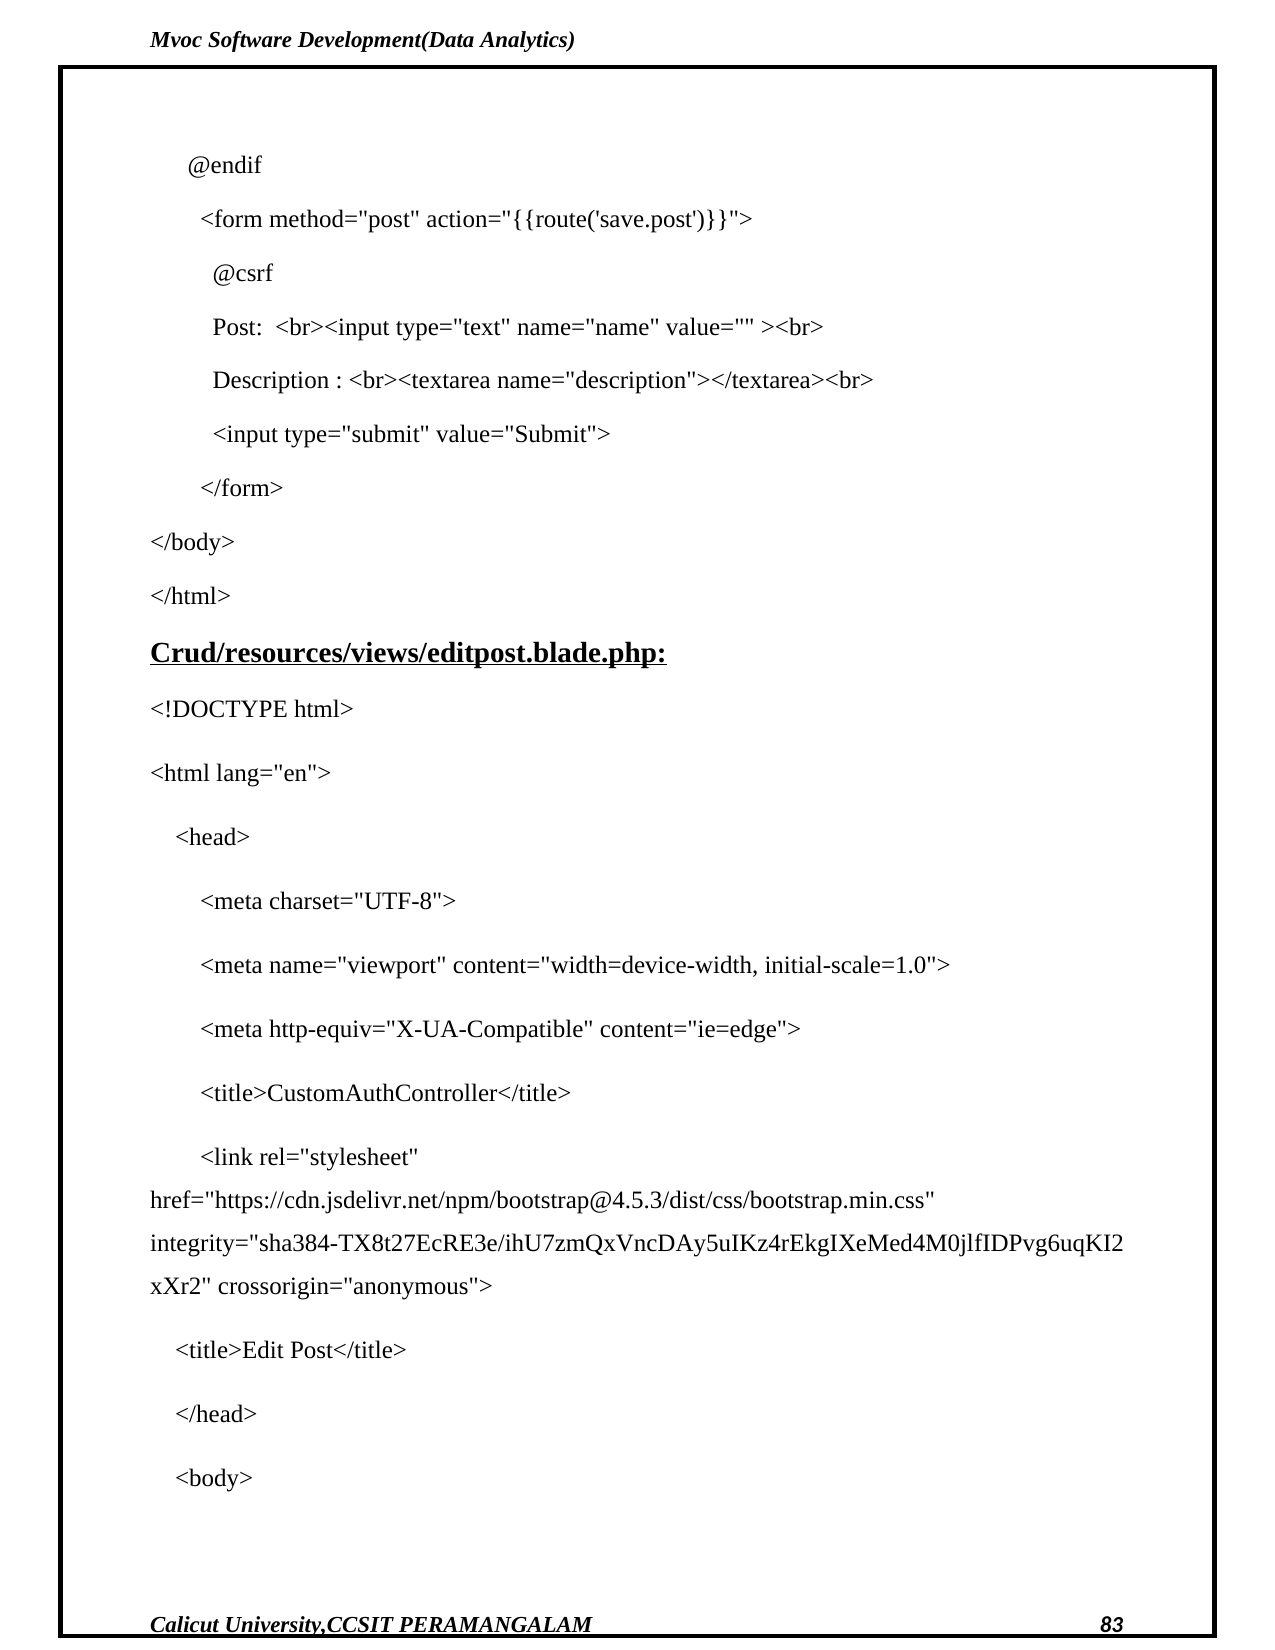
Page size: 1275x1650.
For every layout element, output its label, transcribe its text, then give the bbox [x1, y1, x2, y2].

text Description : <br><textarea name="description"></textarea><br> [150, 365, 1125, 394]
text <title>CustomAuthController</title> [150, 1078, 1125, 1107]
text <meta http-equiv="X-UA-Compatible" content="ie=edge"> [150, 1014, 1125, 1043]
text </head> [150, 1399, 1125, 1428]
text <body> [150, 1463, 1125, 1492]
text <link rel="stylesheet" href="https://cdn.jsdelivr.net/npm/bootstrap@4.5.3/dist/css/bootstrap.min.css" integrity="sha384-TX8t27EcRE3e/ihU7zmQxVncDAy5uIKz4rEkgIXeMed4M0jlfIDPvg6uqKI2xXr2" crossorigin="anonymous"> [150, 1142, 1125, 1300]
text <html lang="en"> [150, 758, 1125, 787]
text Crud/resources/views/editpost.blade.php: [150, 635, 1125, 668]
text Post: <br><input type="text" name="name" value="" ><br> [150, 312, 1125, 340]
text @endif [150, 150, 1125, 179]
text </body> [150, 527, 1125, 556]
text </form> [150, 473, 1125, 502]
text <input type="submit" value="Submit"> [150, 419, 1125, 448]
text <head> [150, 822, 1125, 851]
text <meta name="viewport" content="width=device-width, initial-scale=1.0"> [150, 950, 1125, 979]
text </html> [150, 581, 1125, 609]
text @csrf [150, 258, 1125, 286]
text <meta charset="UTF-8"> [150, 886, 1125, 915]
text <!DOCTYPE html> [150, 694, 1125, 723]
text <title>Edit Post</title> [150, 1335, 1125, 1364]
text <form method="post" action="{{route('save.post')}}"> [150, 204, 1125, 233]
